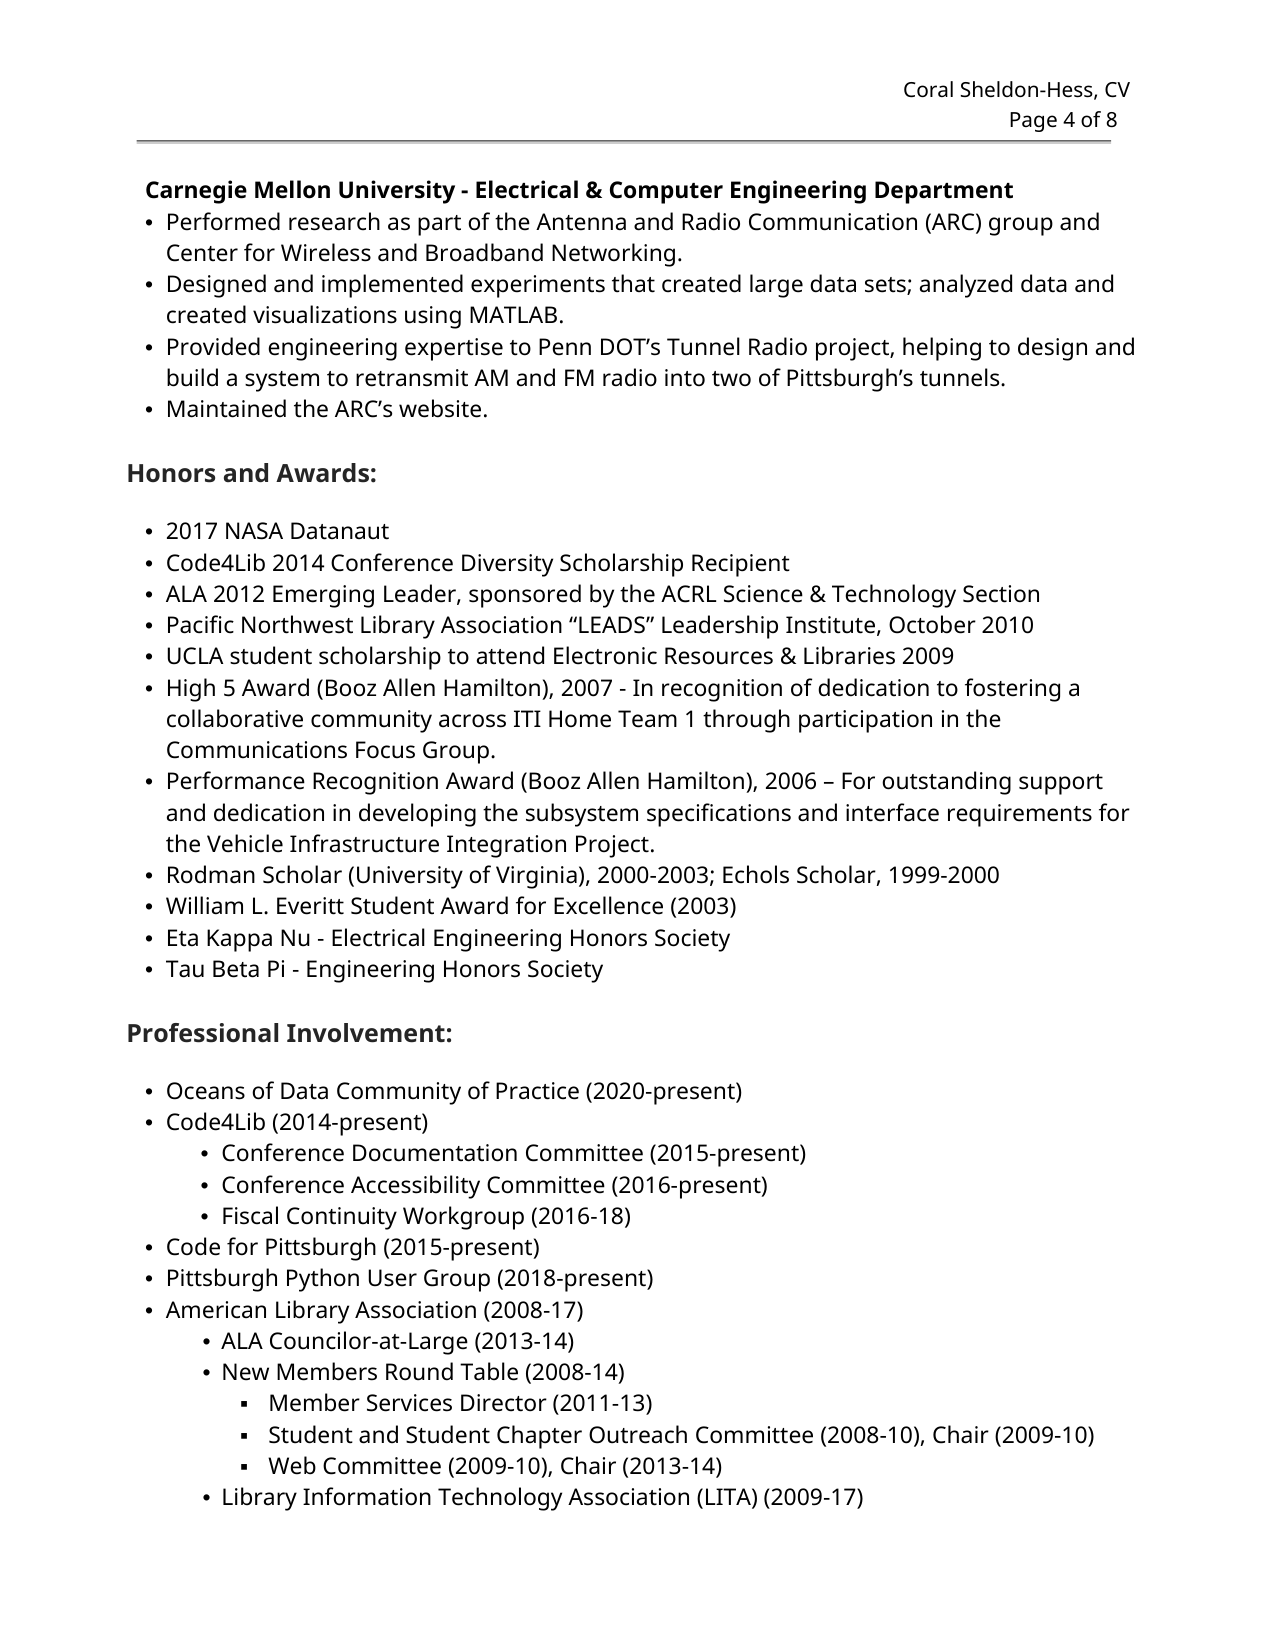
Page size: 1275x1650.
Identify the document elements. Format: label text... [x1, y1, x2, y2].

list ALA Councilor-at-Large (2013-14) [202, 1325, 1147, 1356]
list Web Committee (2009-10), Chair (2013-14) [240, 1450, 1147, 1481]
list Provided engineering expertise to Penn DOT’s Tunnel Radio project, helping to design and build a system to retransmit AM and FM radio into two of Pittsburgh’s tunnels. [145, 331, 1147, 393]
list Eta Kappa Nu - Electrical Engineering Honors Society [145, 922, 1147, 953]
list 2017 NASA Datanaut [145, 515, 1147, 547]
list Maintained the ARC’s website. [145, 393, 1147, 424]
list Library Information Technology Association (LITA) (2009-17) [202, 1481, 1147, 1512]
list Conference Accessibility Committee (2016-present) [200, 1169, 1147, 1200]
list Fiscal Continuity Workgroup (2016-18) [200, 1200, 1147, 1231]
list Code for Pittsburgh (2015-present) [145, 1231, 1147, 1262]
list Code4Lib 2014 Conference Diversity Scholarship Recipient [145, 547, 1147, 578]
list William L. Everitt Student Award for Excellence (2003) [145, 890, 1147, 922]
list Designed and implemented experiments that created large data sets; analyzed data and created visualizations using MATLAB. [145, 268, 1147, 331]
list New Members Round Table (2008-14) [202, 1356, 1147, 1387]
picture [136, 140, 1112, 144]
list Performed research as part of the Antenna and Radio Communication (ARC) group and Center for Wireless and Broadband Networking. [145, 206, 1147, 268]
text Honors and Awards: [126, 456, 1147, 490]
list Pittsburgh Python User Group (2018-present) [145, 1262, 1147, 1294]
list Tau Beta Pi - Engineering Honors Society [145, 953, 1147, 984]
list High 5 Award (Booz Allen Hamilton), 2007 - In recognition of dedication to fostering a collaborative community across ITI Home Team 1 through participation in the Communications Focus Group. [145, 672, 1147, 765]
list ALA 2012 Emerging Leader, sponsored by the ACRL Science & Technology Section [145, 578, 1147, 609]
subtitle Carnegie Mellon University - Electrical & Computer Engineering Department [145, 174, 1147, 206]
list American Library Association (2008-17) [145, 1294, 1147, 1325]
list Oceans of Data Community of Practice (2020-present) [145, 1075, 1147, 1106]
list Student and Student Chapter Outreach Committee (2008-10), Chair (2009-10) [240, 1419, 1147, 1450]
list Code4Lib (2014-present) [145, 1106, 1147, 1137]
list Rodman Scholar (University of Virginia), 2000-2003; Echols Scholar, 1999-2000 [145, 859, 1147, 890]
list Performance Recognition Award (Booz Allen Hamilton), 2006 – For outstanding support and dedication in developing the subsystem specifications and interface requirements for the Vehicle Infrastructure Integration Project. [145, 765, 1147, 859]
list Conference Documentation Committee (2015-present) [200, 1137, 1147, 1169]
list Pacific Northwest Library Association “LEADS” Leadership Institute, October 2010 [145, 609, 1147, 640]
text Professional Involvement: [126, 1015, 1147, 1049]
list UCLA student scholarship to attend Electronic Resources & Libraries 2009 [145, 640, 1147, 672]
list Member Services Director (2011-13) [240, 1387, 1147, 1419]
